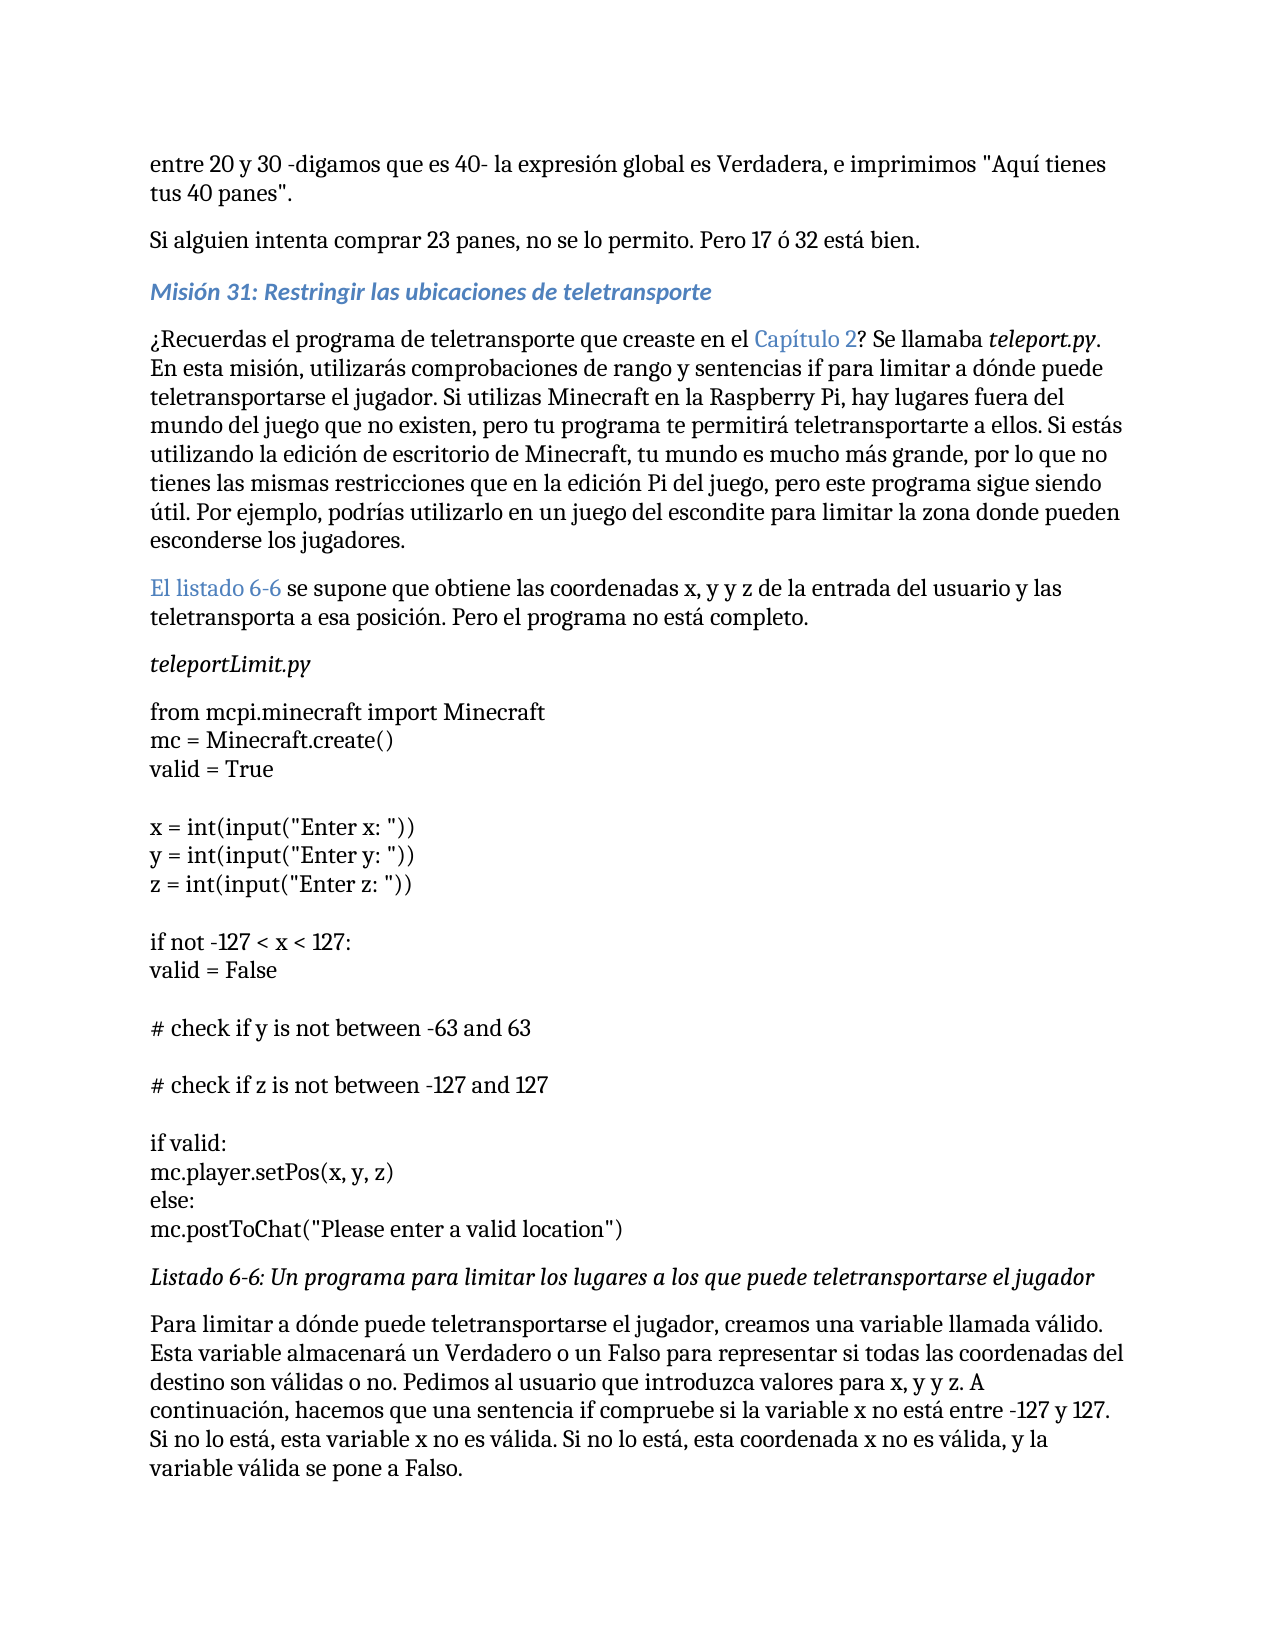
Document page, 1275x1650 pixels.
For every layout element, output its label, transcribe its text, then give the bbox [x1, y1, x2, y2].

text teleportLimit.py [150, 650, 1125, 679]
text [150, 150, 1125, 207]
text Listado 6-6: Un programa para limitar los lugares a los que puede teletransportarse el jugador [150, 1263, 1125, 1291]
subtitle Misión 31: Restringir las ubicaciones de teletransporte [150, 276, 1125, 306]
text Si alguien intenta comprar 23 panes, no se lo permito. Pero 17 ó 32 está bien. [150, 226, 1125, 255]
text Para limitar a dónde puede teletransportarse el jugador, creamos una variable llamada válido. Esta variable almacenará un Verdadero o un Falso para representar si todas las coordenadas del destino son válidas o no. Pedimos al usuario que introduzca valores para x, y y z. A continuación, hacemos que una sentencia if compruebe si la variable x no está entre -127 y 127. Si no lo está, esta variable x no es válida. Si no lo está, esta coordenada x no es válida, y la variable válida se pone a Falso. [150, 1310, 1125, 1483]
text ¿Recuerdas el programa de teletransporte que creaste en el Capítulo 2? Se llamaba teleport.py. En esta misión, utilizarás comprobaciones de rango y sentencias if para limitar a dónde puede teletransportarse el jugador. Si utilizas Minecraft en la Raspberry Pi, hay lugares fuera del mundo del juego que no existen, pero tu programa te permitirá teletransportarte a ellos. Si estás utilizando la edición de escritorio de Minecraft, tu mundo es mucho más grande, por lo que no tienes las mismas restricciones que en la edición Pi del juego, pero este programa sigue siendo útil. Por ejemplo, podrías utilizarlo en un juego del escondite para limitar la zona donde pueden esconderse los jugadores. [150, 325, 1125, 555]
text El listado 6-6 se supone que obtiene las coordenadas x, y y z de la entrada del usuario y las teletransporta a esa posición. Pero el programa no está completo. [150, 574, 1125, 631]
text from mcpi.minecraft import Minecraft mc = Minecraft.create() valid = True x = int(input("Enter x: ")) y = int(input("Enter y: ")) z = int(input("Enter z: ")) if not -127 < x < 127: valid = False # check if y is not between -63 and 63 # check if z is not between -127 and 127 if valid: mc.player.setPos(x, y, z) else: mc.postToChat("Please enter a valid location") [150, 698, 1125, 1244]
